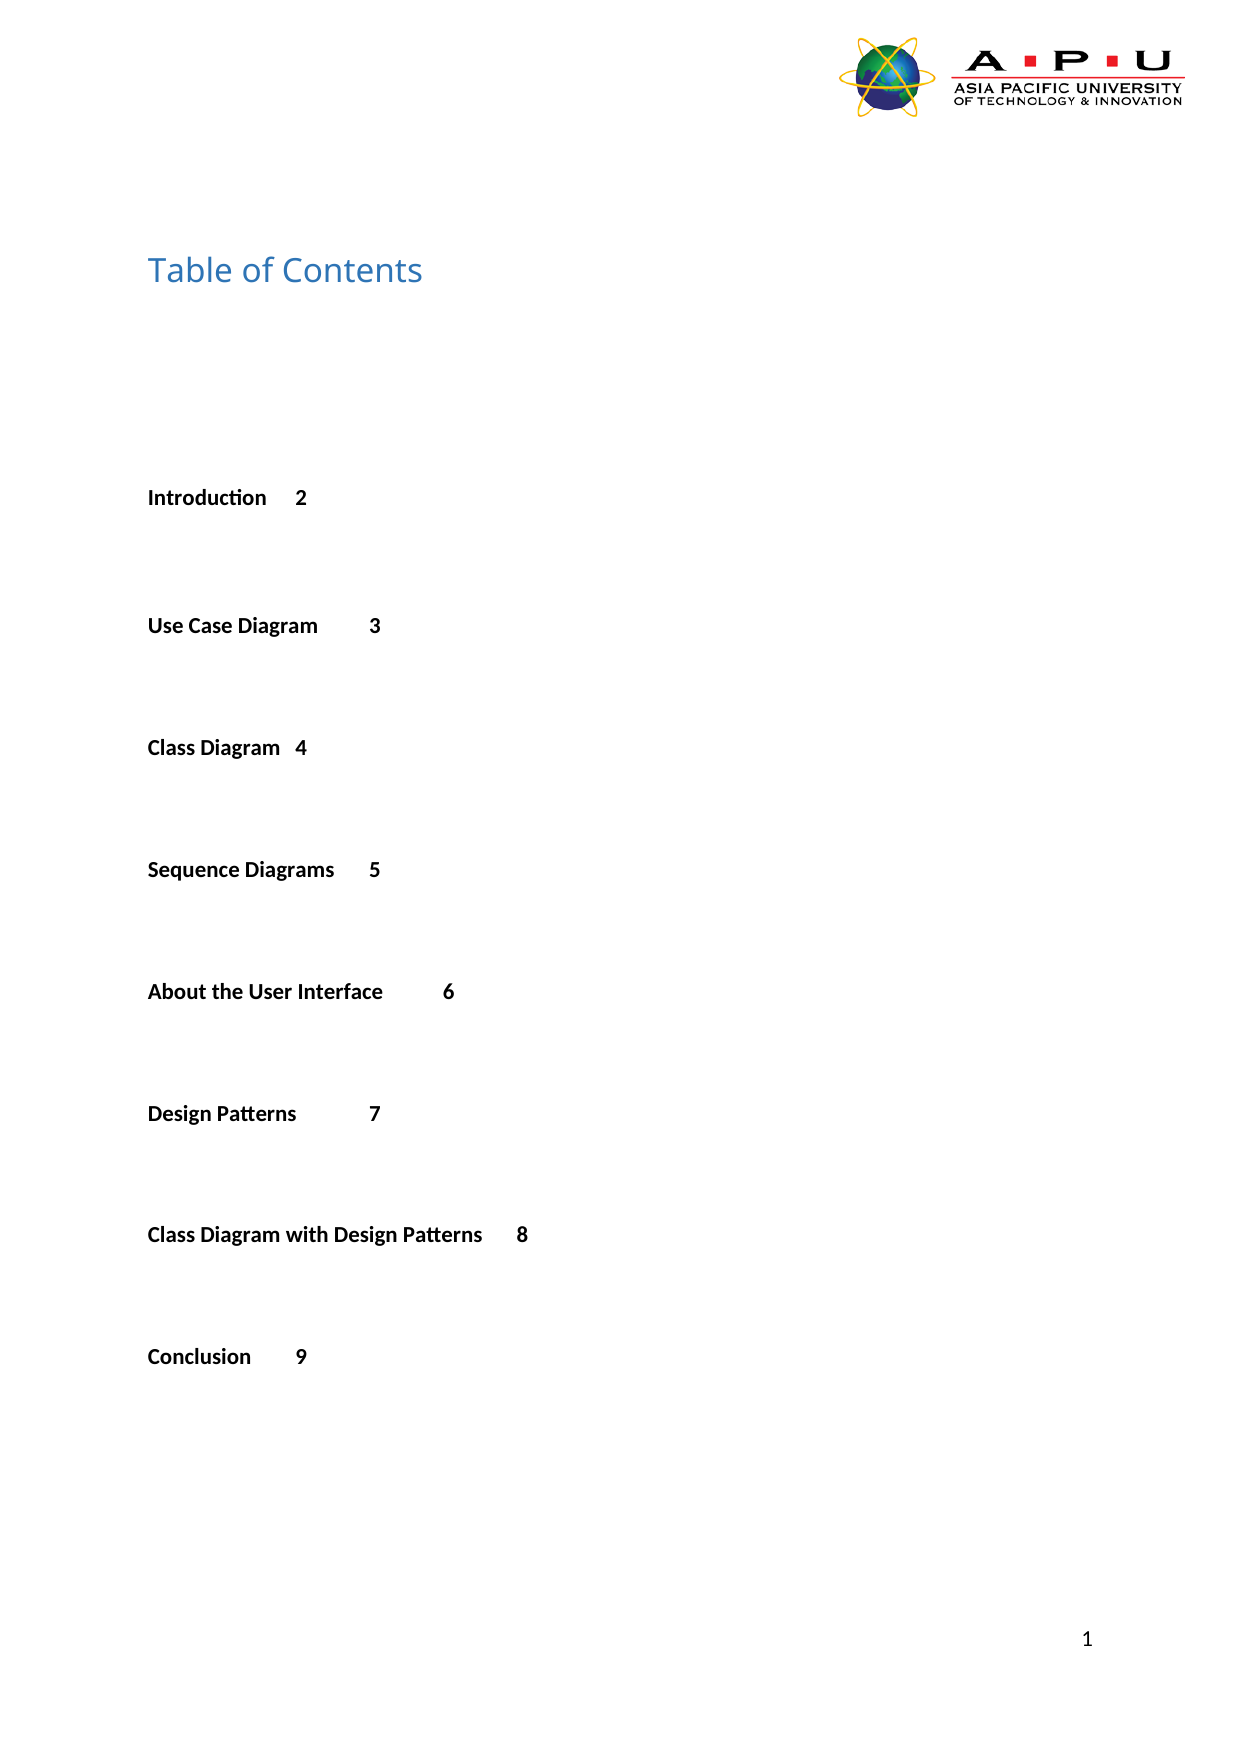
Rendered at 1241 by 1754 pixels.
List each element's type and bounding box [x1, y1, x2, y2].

picture [834, 31, 1191, 121]
